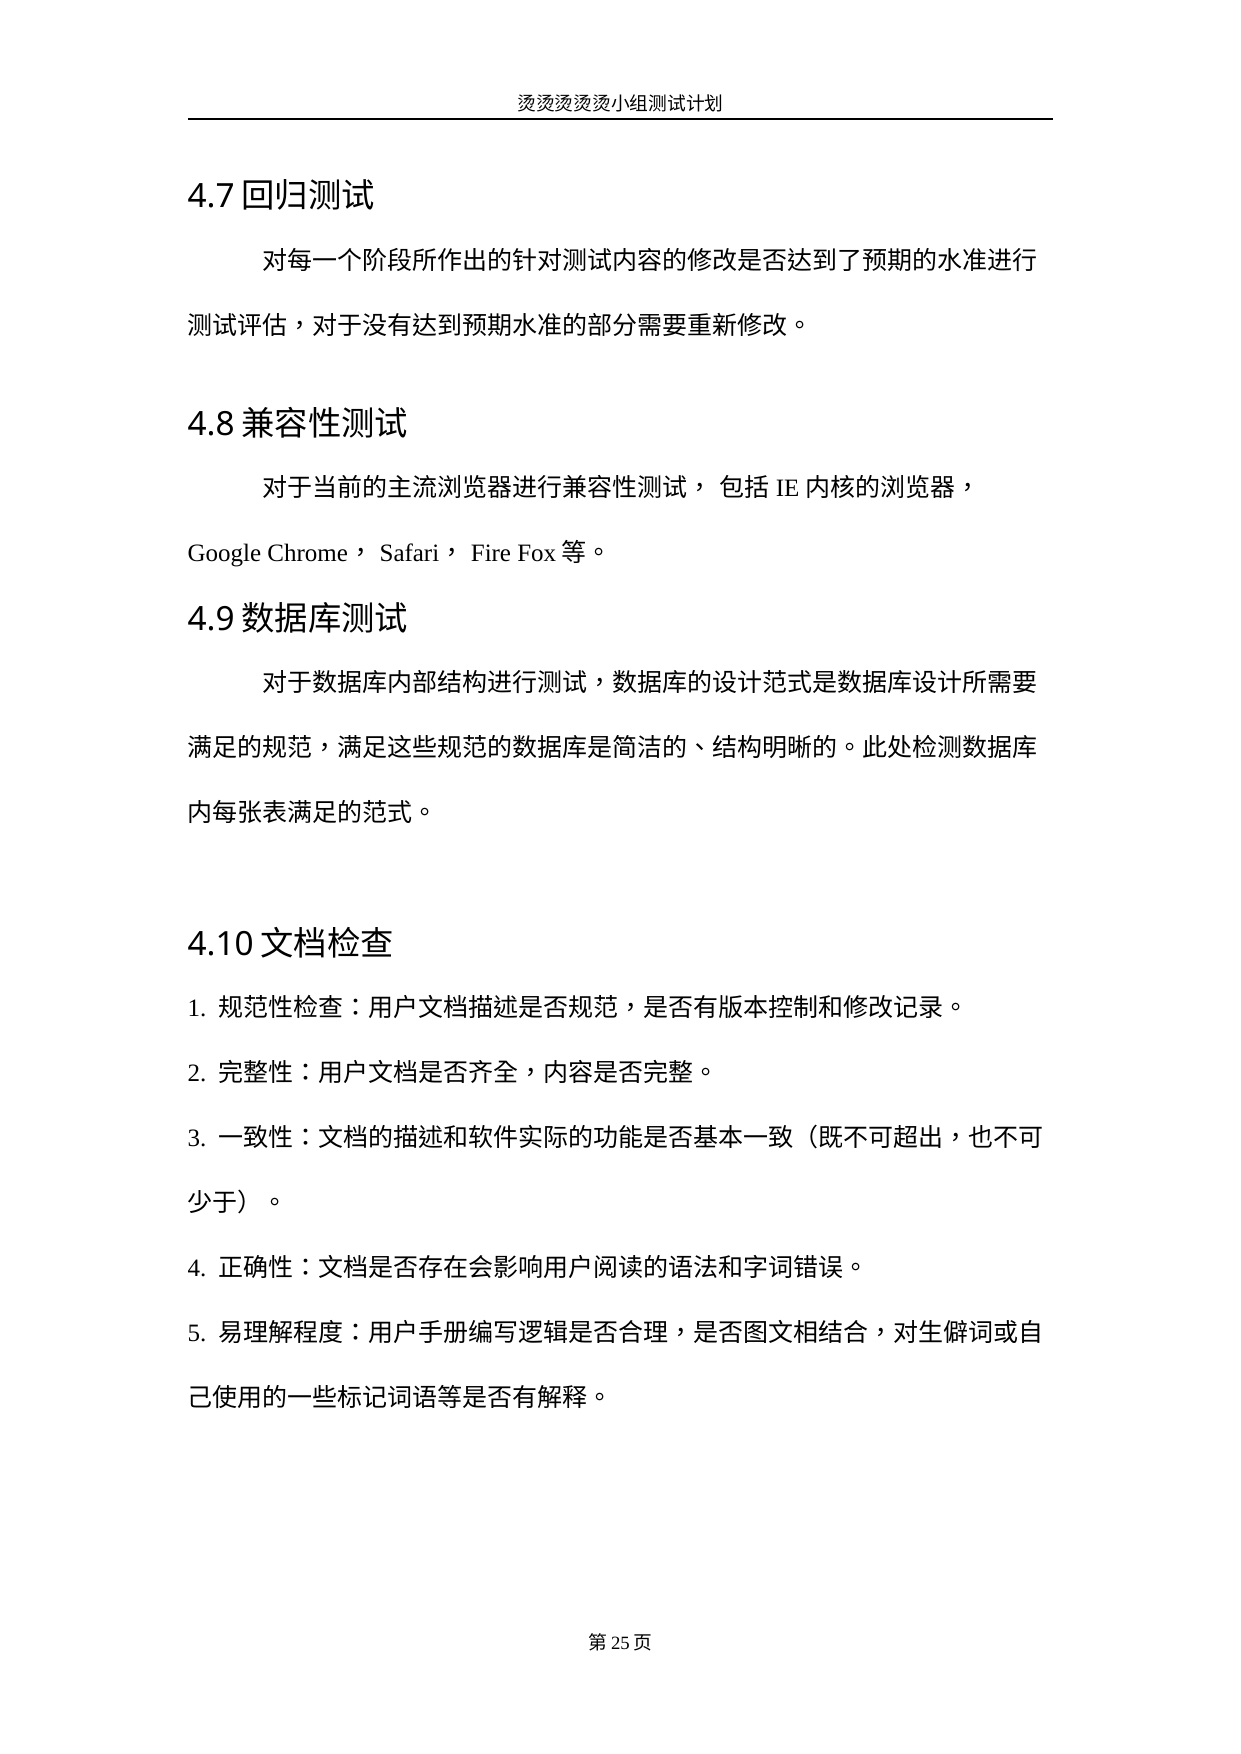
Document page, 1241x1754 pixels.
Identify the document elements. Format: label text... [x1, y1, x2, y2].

text 1. 规范性检查：用户文档描述是否规范，是否有版本控制和修改记录。 [187, 974, 1053, 1039]
subtitle 4.10文档检查 [187, 909, 1053, 974]
text 5. 易理解程度：用户手册编写逻辑是否合理，是否图文相结合，对生僻词或自己使用的一些标记词语等是否有解释。 [187, 1299, 1053, 1429]
subtitle 4.8兼容性测试 [187, 389, 1053, 454]
subtitle 4.9数据库测试 [187, 584, 1053, 649]
text 2. 完整性：用户文档是否齐全，内容是否完整。 [187, 1039, 1053, 1104]
text 3. 一致性：文档的描述和软件实际的功能是否基本一致（既不可超出，也不可少于）。 [187, 1104, 1053, 1234]
subtitle 4.7回归测试 [187, 162, 1053, 227]
text 对每一个阶段所作出的针对测试内容的修改是否达到了预期的水准进行测试评估，对于没有达到预期水准的部分需要重新修改。 [187, 227, 1053, 357]
text 对于数据库内部结构进行测试，数据库的设计范式是数据库设计所需要满足的规范，满足这些规范的数据库是简洁的、结构明晰的。此处检测数据库内每张表满足的范式。 [187, 649, 1053, 844]
text 4. 正确性：文档是否存在会影响用户阅读的语法和字词错误。 [187, 1234, 1053, 1299]
text 对于当前的主流浏览器进行兼容性测试， 包括 IE 内核的浏览器， Google Chrome， Safari， Fire Fox等。 [187, 454, 1053, 584]
